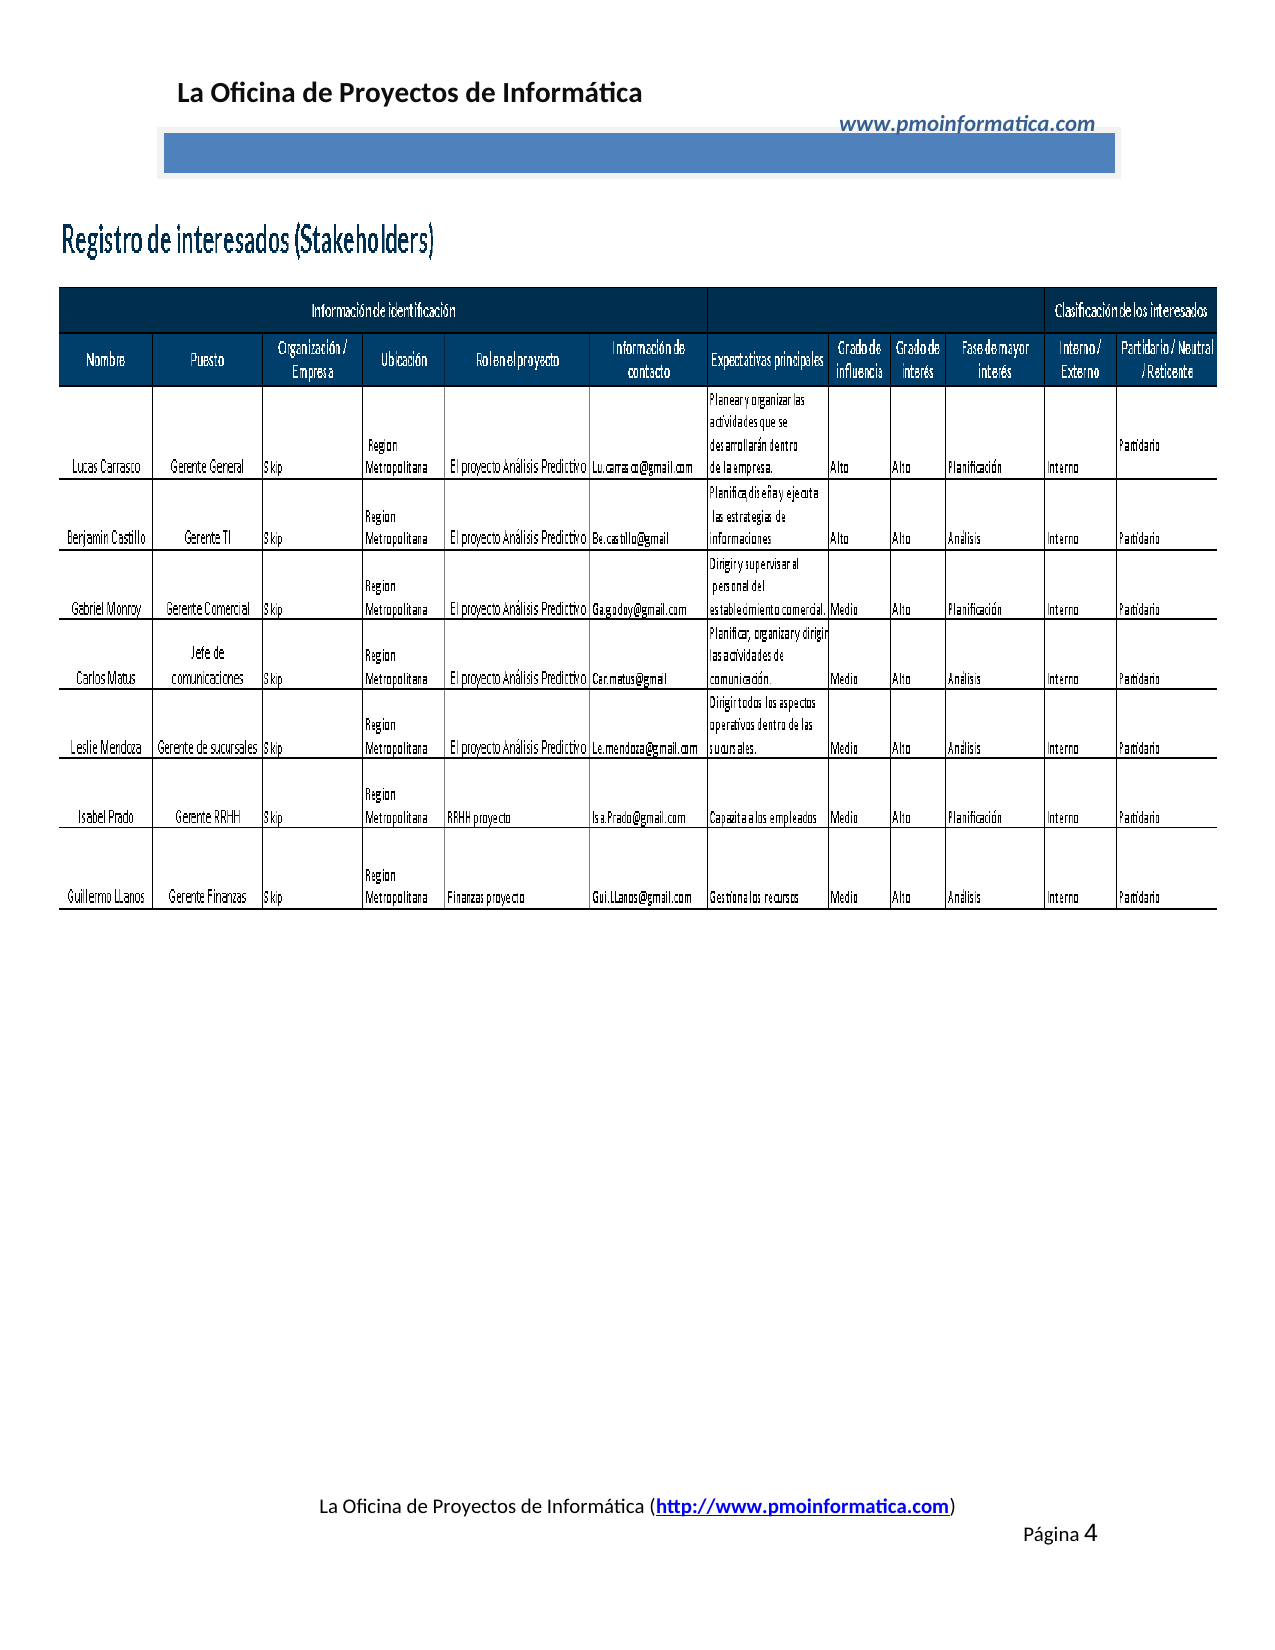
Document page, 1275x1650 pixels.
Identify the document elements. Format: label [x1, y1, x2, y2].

picture [59, 206, 1217, 910]
